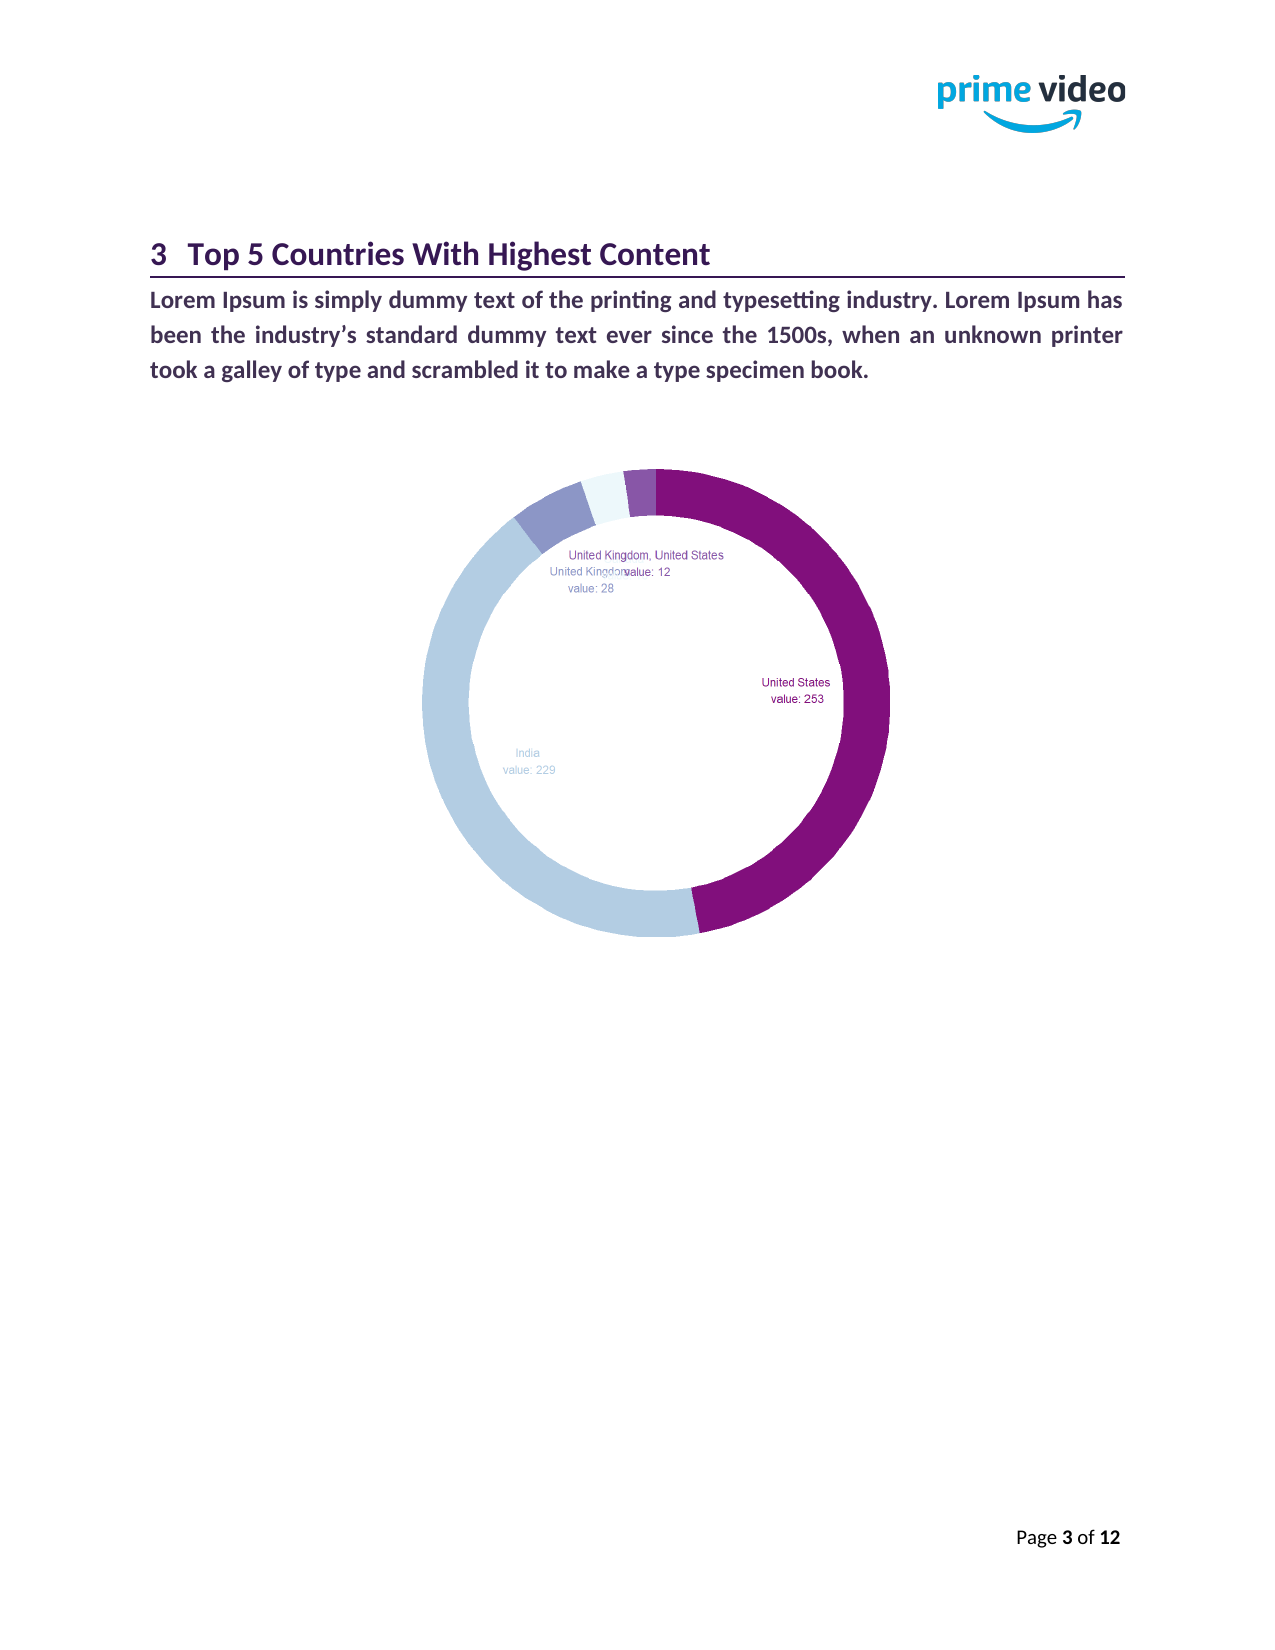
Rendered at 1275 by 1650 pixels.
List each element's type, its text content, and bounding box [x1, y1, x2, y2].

text Lorem Ipsum is simply dummy text of the printing and typesetting industry. Lorem Ipsum has been the industry’s standard dummy text ever since the 1500s, when an unknown printer took a galley of type and scrambled it to make a type specimen book. [150, 284, 1125, 385]
picture [938, 75, 1125, 133]
subtitle Top 5 Countries With Highest Content [150, 233, 1125, 276]
picture [944, 87, 950, 97]
picture [168, 410, 1144, 996]
